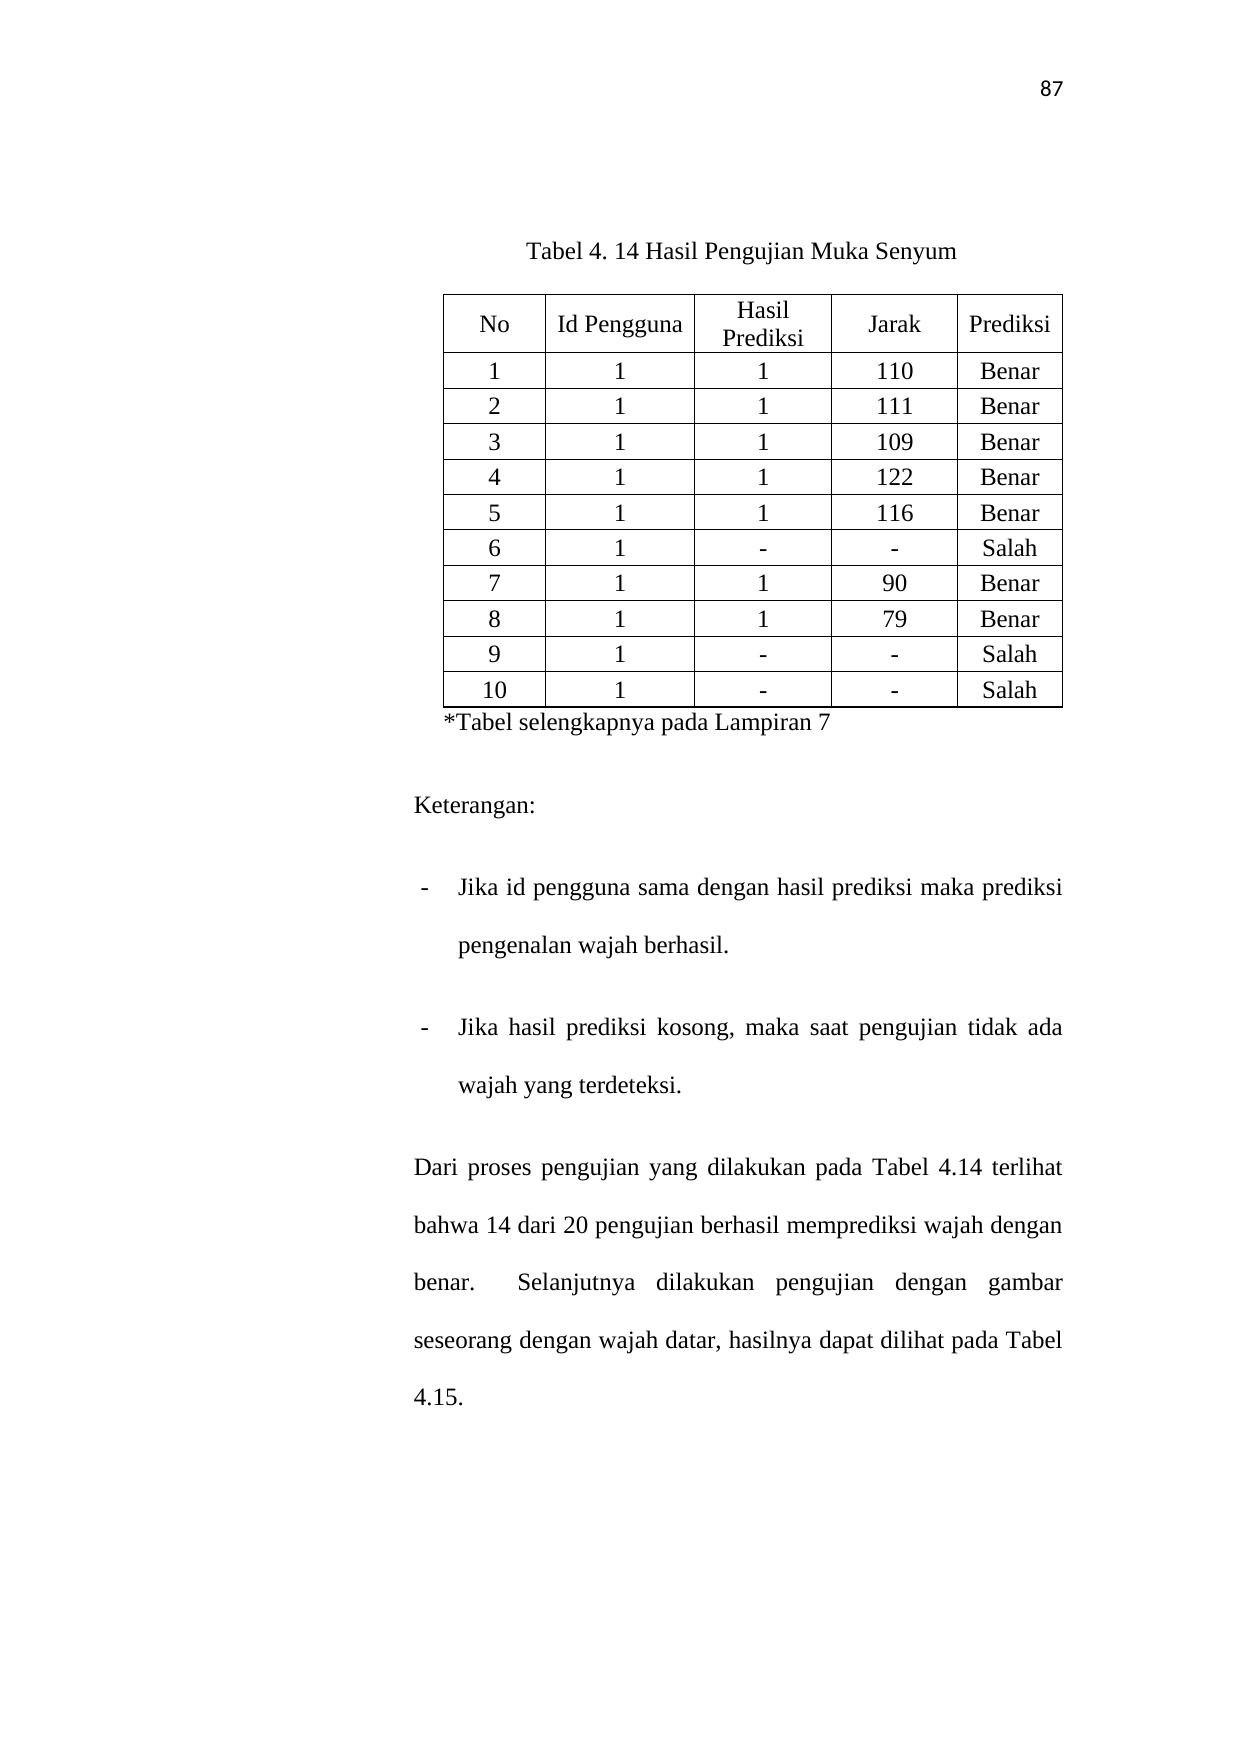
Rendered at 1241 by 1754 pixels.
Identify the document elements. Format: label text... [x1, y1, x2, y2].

table_cell Jarak [832, 295, 957, 352]
table_cell - [832, 672, 957, 706]
table_cell Benar [958, 424, 1062, 458]
table_cell 1 [546, 460, 694, 494]
list *Tabel selengkapnya pada Lampiran 7 [443, 708, 1063, 736]
table_cell 111 [832, 389, 957, 423]
table_cell Salah [958, 637, 1062, 671]
list Jika hasil prediksi kosong, maka saat pengujian tidak ada wajah yang terdeteksi. [420, 1012, 1063, 1099]
table_cell - [695, 672, 831, 706]
table_cell - [695, 637, 831, 671]
table_cell 1 [695, 601, 831, 636]
table_cell 3 [444, 424, 545, 458]
list Keterangan: [413, 790, 1063, 819]
table_cell 1 [546, 637, 694, 671]
table_cell 1 [695, 495, 831, 529]
table_cell 2 [444, 389, 545, 423]
table_cell Benar [958, 353, 1062, 388]
table_cell No [444, 295, 545, 352]
table_cell Benar [958, 601, 1062, 636]
table_cell - [832, 637, 957, 671]
table_cell 1 [695, 566, 831, 600]
table_cell 1 [546, 601, 694, 636]
table_cell 8 [444, 601, 545, 636]
table_cell Salah [958, 672, 1062, 706]
table_cell Hasil Prediksi [695, 295, 831, 352]
table_cell Benar [958, 566, 1062, 600]
table_cell 5 [444, 495, 545, 529]
table_cell 6 [444, 530, 545, 565]
table_cell 122 [832, 460, 957, 494]
table_cell Id Pengguna [546, 295, 694, 352]
table_cell Salah [958, 530, 1062, 565]
table_cell 116 [832, 495, 957, 529]
table_cell 1 [695, 460, 831, 494]
table_cell 1 [695, 353, 831, 388]
table_cell 1 [695, 424, 831, 458]
table_cell 1 [546, 495, 694, 529]
table_cell 90 [832, 566, 957, 600]
table_cell 1 [546, 353, 694, 388]
table_cell 1 [546, 566, 694, 600]
table_cell 7 [444, 566, 545, 600]
table_cell 109 [832, 424, 957, 458]
table_cell Benar [958, 460, 1062, 494]
list Jika id pengguna sama dengan hasil prediksi maka prediksi pengenalan wajah berhasil. [420, 872, 1063, 959]
list Dari proses pengujian yang dilakukan pada Tabel 4.14 terlihat bahwa 14 dari 20 pengujian berhasil memprediksi wajah dengan benar. Selanjutnya dilakukan pengujian dengan gambar seseorang dengan wajah datar, hasilnya dapat dilihat pada Tabel 4.15. [413, 1152, 1063, 1411]
table_cell 1 [546, 424, 694, 458]
table_cell 1 [546, 672, 694, 706]
table_cell Benar [958, 495, 1062, 529]
table_cell 1 [695, 389, 831, 423]
table_header Tabel 4. 14 Hasil Pengujian Muka Senyum [443, 236, 1062, 294]
table_cell - [695, 530, 831, 565]
table_cell - [832, 530, 957, 565]
table_cell 1 [546, 389, 694, 423]
table_cell 79 [832, 601, 957, 636]
table_cell 1 [546, 530, 694, 565]
table_cell Benar [958, 389, 1062, 423]
table_cell 1 [444, 353, 545, 388]
table_cell 4 [444, 460, 545, 494]
table_cell 10 [444, 672, 545, 706]
table_cell 110 [832, 353, 957, 388]
table_cell Prediksi [958, 295, 1062, 352]
table_cell 9 [444, 637, 545, 671]
